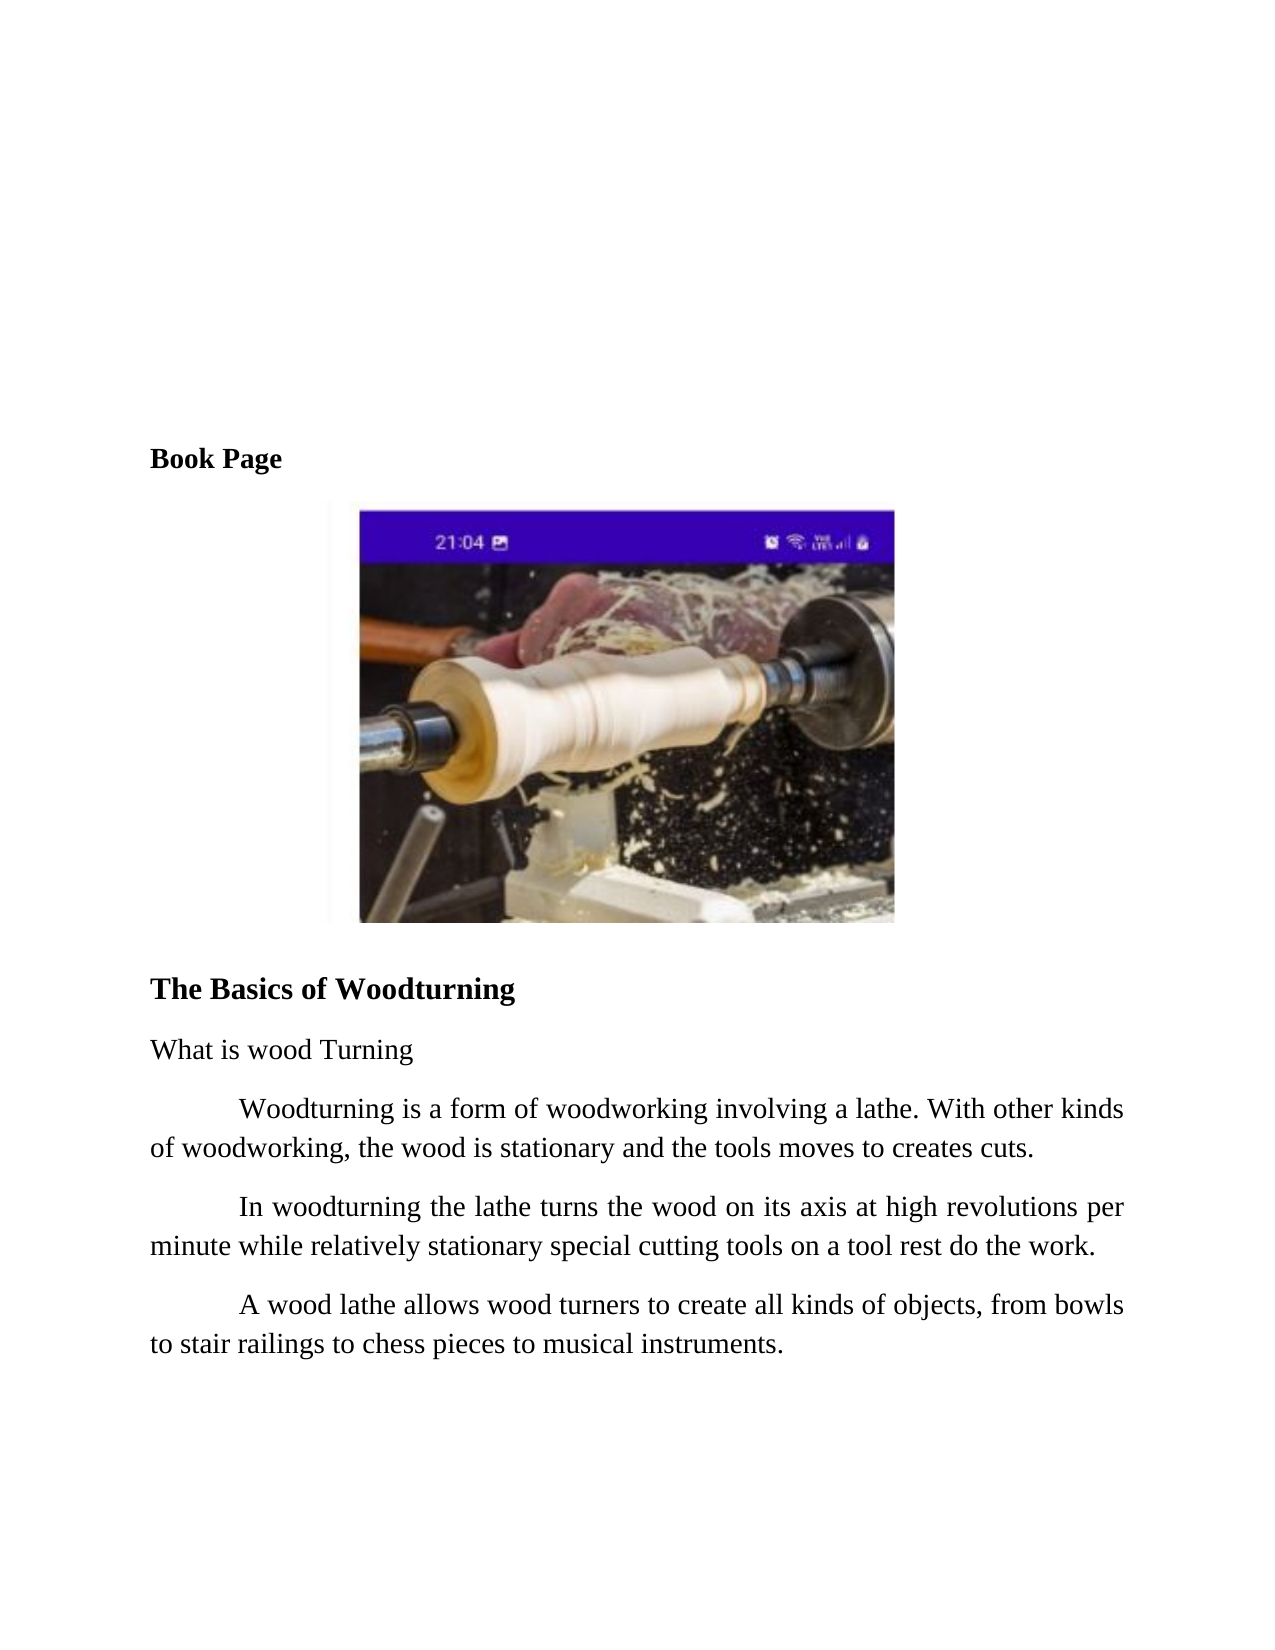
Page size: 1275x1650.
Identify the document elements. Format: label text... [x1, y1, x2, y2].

text The Basics of Woodturning [150, 970, 1125, 1006]
text Woodturning is a form of woodworking involving a lathe. With other kinds of woodworking, the wood is stationary and the tools moves to creates cuts. [150, 1092, 1125, 1164]
text Book Page [150, 441, 1125, 475]
text In woodturning the lathe turns the wood on its axis at high revolutions per minute while relatively stationary special cutting tools on a tool rest do the work. [150, 1189, 1125, 1262]
picture [318, 501, 913, 923]
text What is wood Turning [150, 1032, 1125, 1066]
text A wood lathe allows wood turners to create all kinds of objects, from bowls to stair railings to chess pieces to musical instruments. [150, 1287, 1125, 1359]
